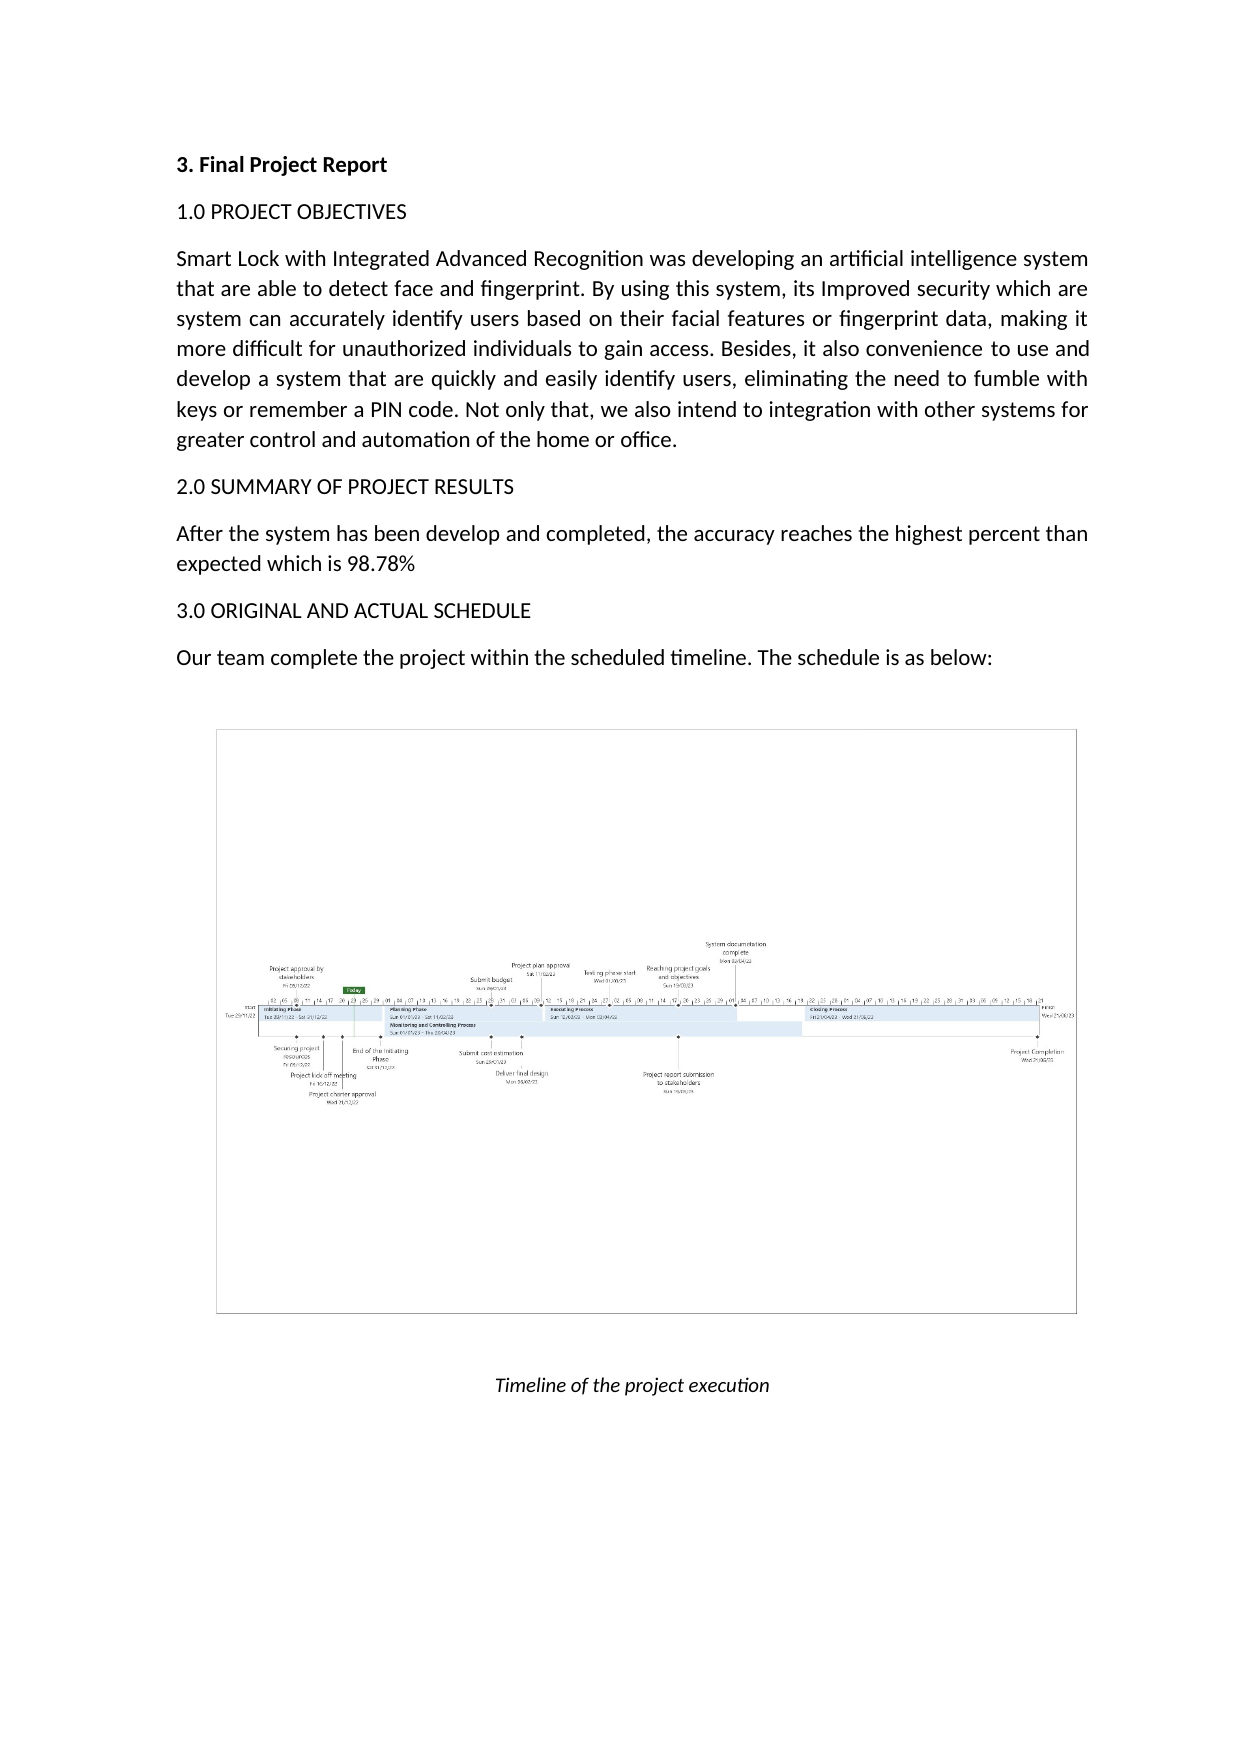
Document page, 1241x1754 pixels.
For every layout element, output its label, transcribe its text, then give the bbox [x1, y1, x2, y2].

text 1.0 PROJECT OBJECTIVES [176, 197, 1090, 225]
text After the system has been develop and completed, the accuracy reaches the highest percent than expected which is 98.78% [176, 519, 1090, 577]
text 3. Final Project Report [176, 150, 1090, 178]
text Our team complete the project within the scheduled timeline. The schedule is as below: [176, 643, 1090, 671]
text Timeline of the project execution [176, 1373, 1090, 1398]
text 2.0 SUMMARY OF PROJECT RESULTS [176, 472, 1090, 500]
text Smart Lock with Integrated Advanced Recognition was developing an artificial intelligence system that are able to detect face and fingerprint. By using this system, its Improved security which are system can accurately identify users based on their facial features or fingerprint data, making it more difficult for unauthorized individuals to gain access. Besides, it also convenience to use and develop a system that are quickly and easily identify users, eliminating the need to fumble with keys or remember a PIN code. Not only that, we also intend to integration with other systems for greater control and automation of the home or office. [176, 244, 1090, 453]
picture [176, 689, 1117, 1354]
text 3.0 ORIGINAL AND ACTUAL SCHEDULE [176, 596, 1090, 624]
